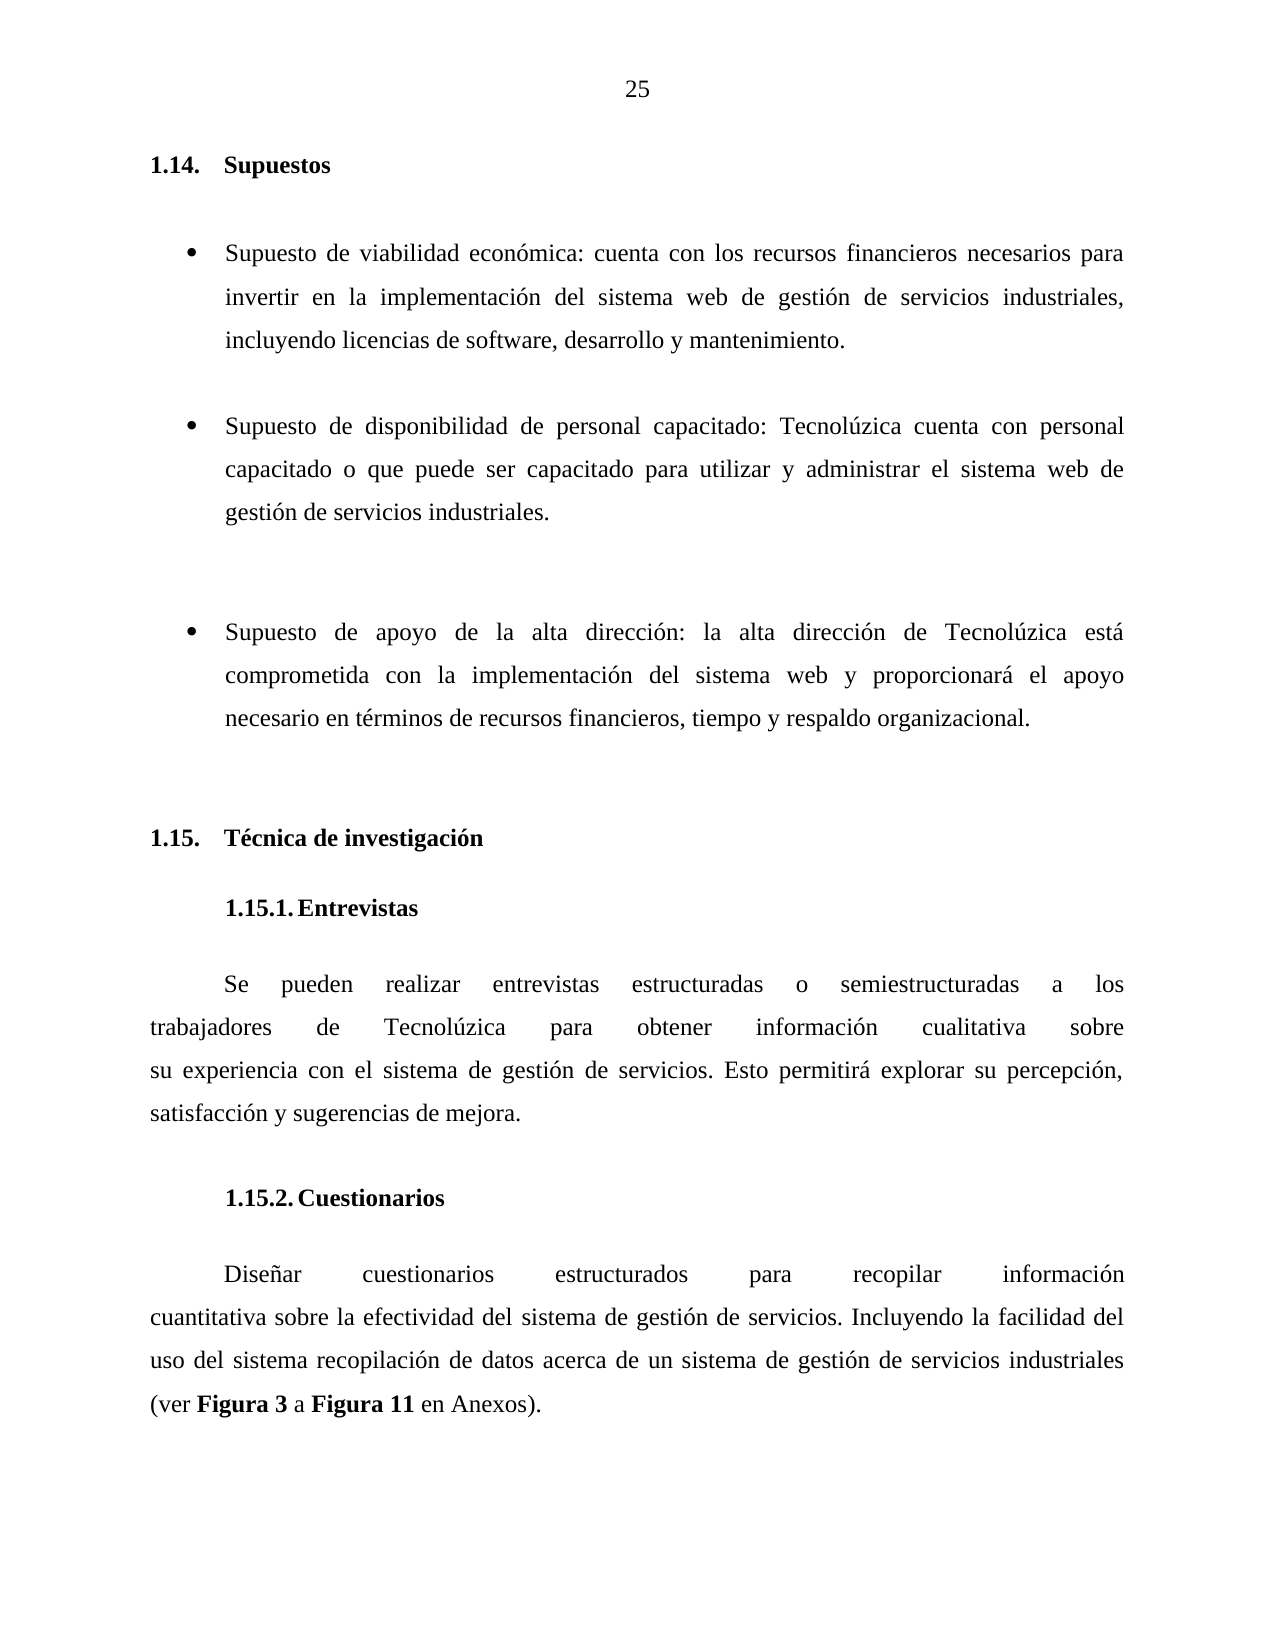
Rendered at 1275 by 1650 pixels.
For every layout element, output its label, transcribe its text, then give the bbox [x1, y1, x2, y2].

list Supuesto de viabilidad económica: cuenta con los recursos financieros necesarios para invertir en la implementación del sistema web de gestión de servicios industriales, incluyendo licencias de software, desarrollo y mantenimiento. [187, 238, 1125, 353]
subtitle Cuestionarios [225, 1183, 1125, 1212]
subtitle Técnica de investigación [150, 823, 1125, 851]
subtitle Supuestos [150, 150, 1125, 179]
text Se pueden realizar entrevistas estructuradas o semiestructuradas a los trabajadores de Tecnolúzica para obtener información cualitativa sobre su experiencia con el sistema de gestión de servicios. Esto permitirá explorar su percepción, satisfacción y sugerencias de mejora. [150, 969, 1125, 1127]
list Supuesto de apoyo de la alta dirección: la alta dirección de Tecnolúzica está comprometida con la implementación del sistema web y proporcionará el apoyo necesario en términos de recursos financieros, tiempo y respaldo organizacional. [187, 617, 1125, 732]
list Supuesto de disponibilidad de personal capacitado: Tecnolúzica cuenta con personal capacitado o que puede ser capacitado para utilizar y administrar el sistema web de gestión de servicios industriales. [187, 411, 1125, 526]
subtitle Entrevistas [225, 893, 1125, 922]
text Diseñar cuestionarios estructurados para recopilar información cuantitativa sobre la efectividad del sistema de gestión de servicios. Incluyendo la facilidad del uso del sistema recopilación de datos acerca de un sistema de gestión de servicios industriales (ver Figura 3 a Figura 11 en Anexos). [150, 1259, 1125, 1417]
